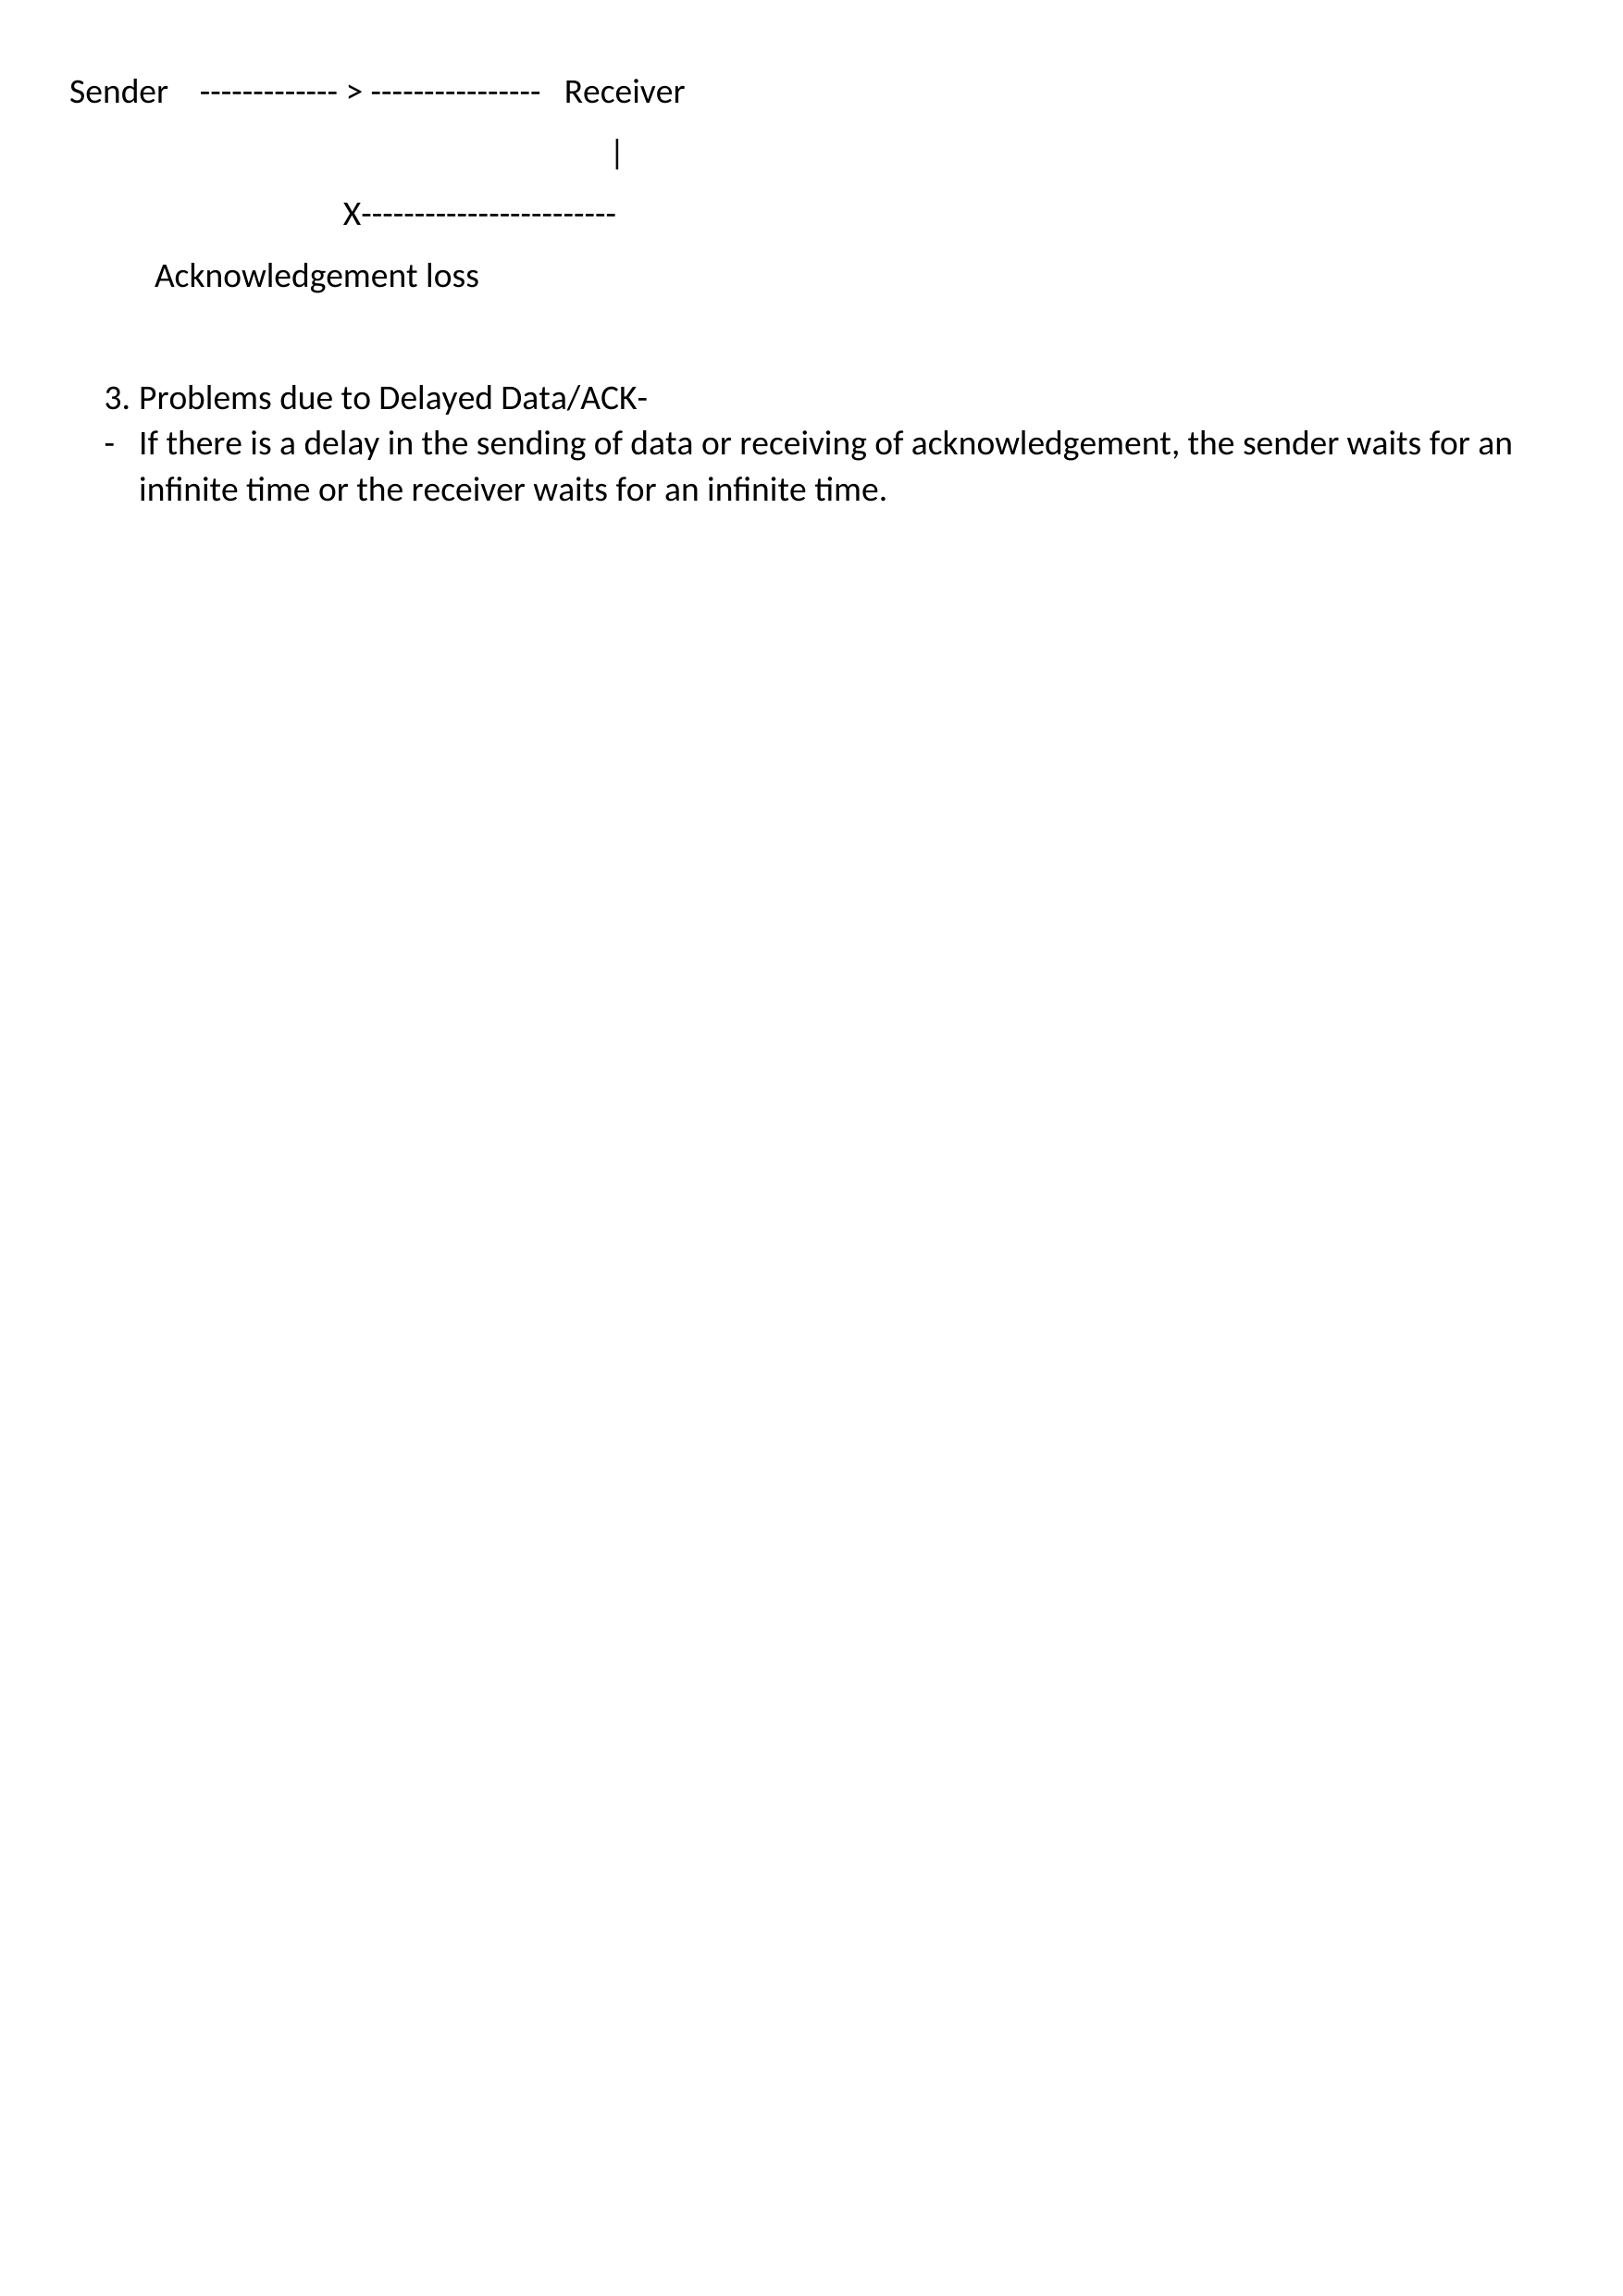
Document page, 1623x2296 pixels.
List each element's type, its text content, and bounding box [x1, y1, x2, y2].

text Sender ------------- > ---------------- Receiver [69, 69, 1554, 112]
list Problems due to Delayed Data/ACK- [104, 376, 1554, 418]
list Acknowledgement loss [139, 253, 1554, 295]
text | [69, 130, 1554, 173]
text X------------------------ [69, 192, 1554, 234]
list If there is a delay in the sending of data or receiving of acknowledgement, the sender waits for an infinite time or the receiver waits for an infinite time. [104, 421, 1554, 510]
